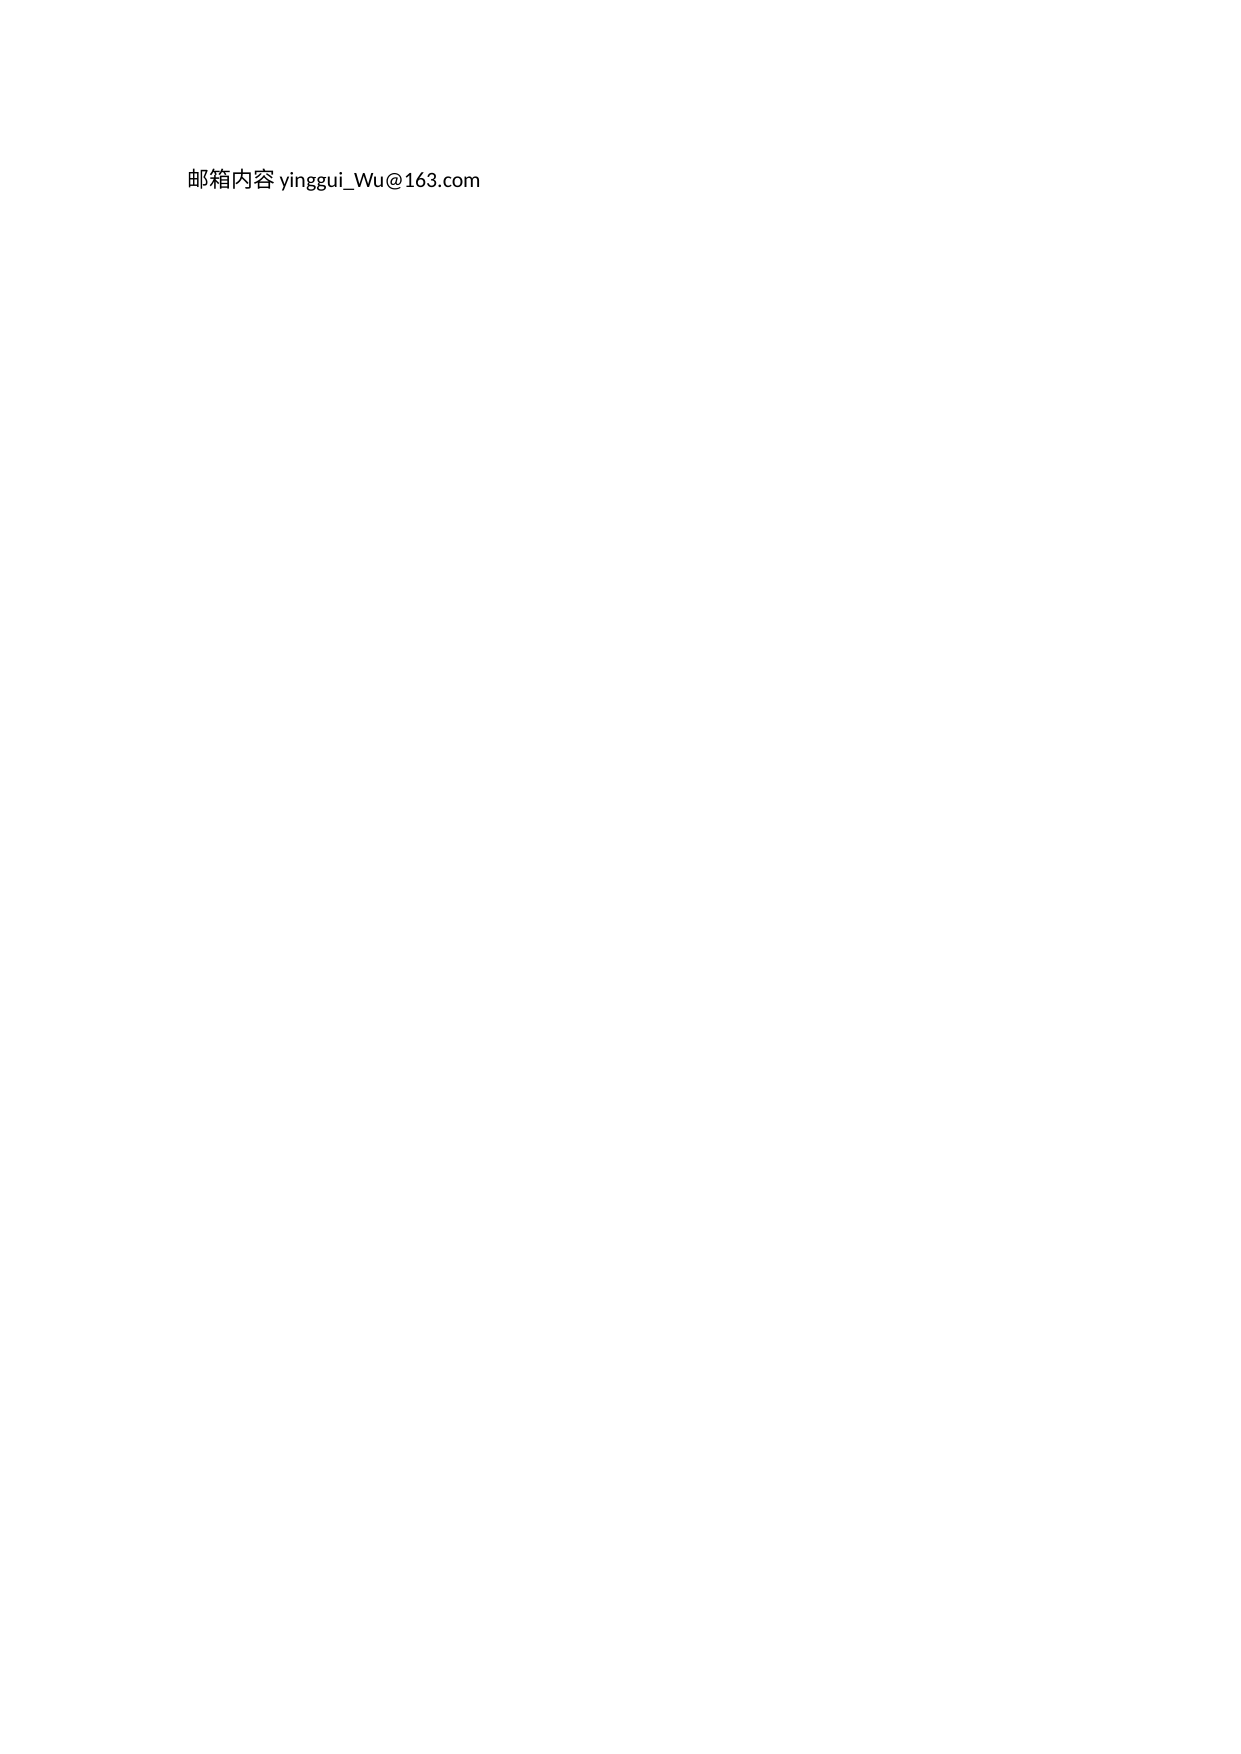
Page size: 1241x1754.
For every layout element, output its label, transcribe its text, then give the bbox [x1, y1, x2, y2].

text 邮箱内容yinggui_Wu@163.com [187, 162, 1053, 194]
